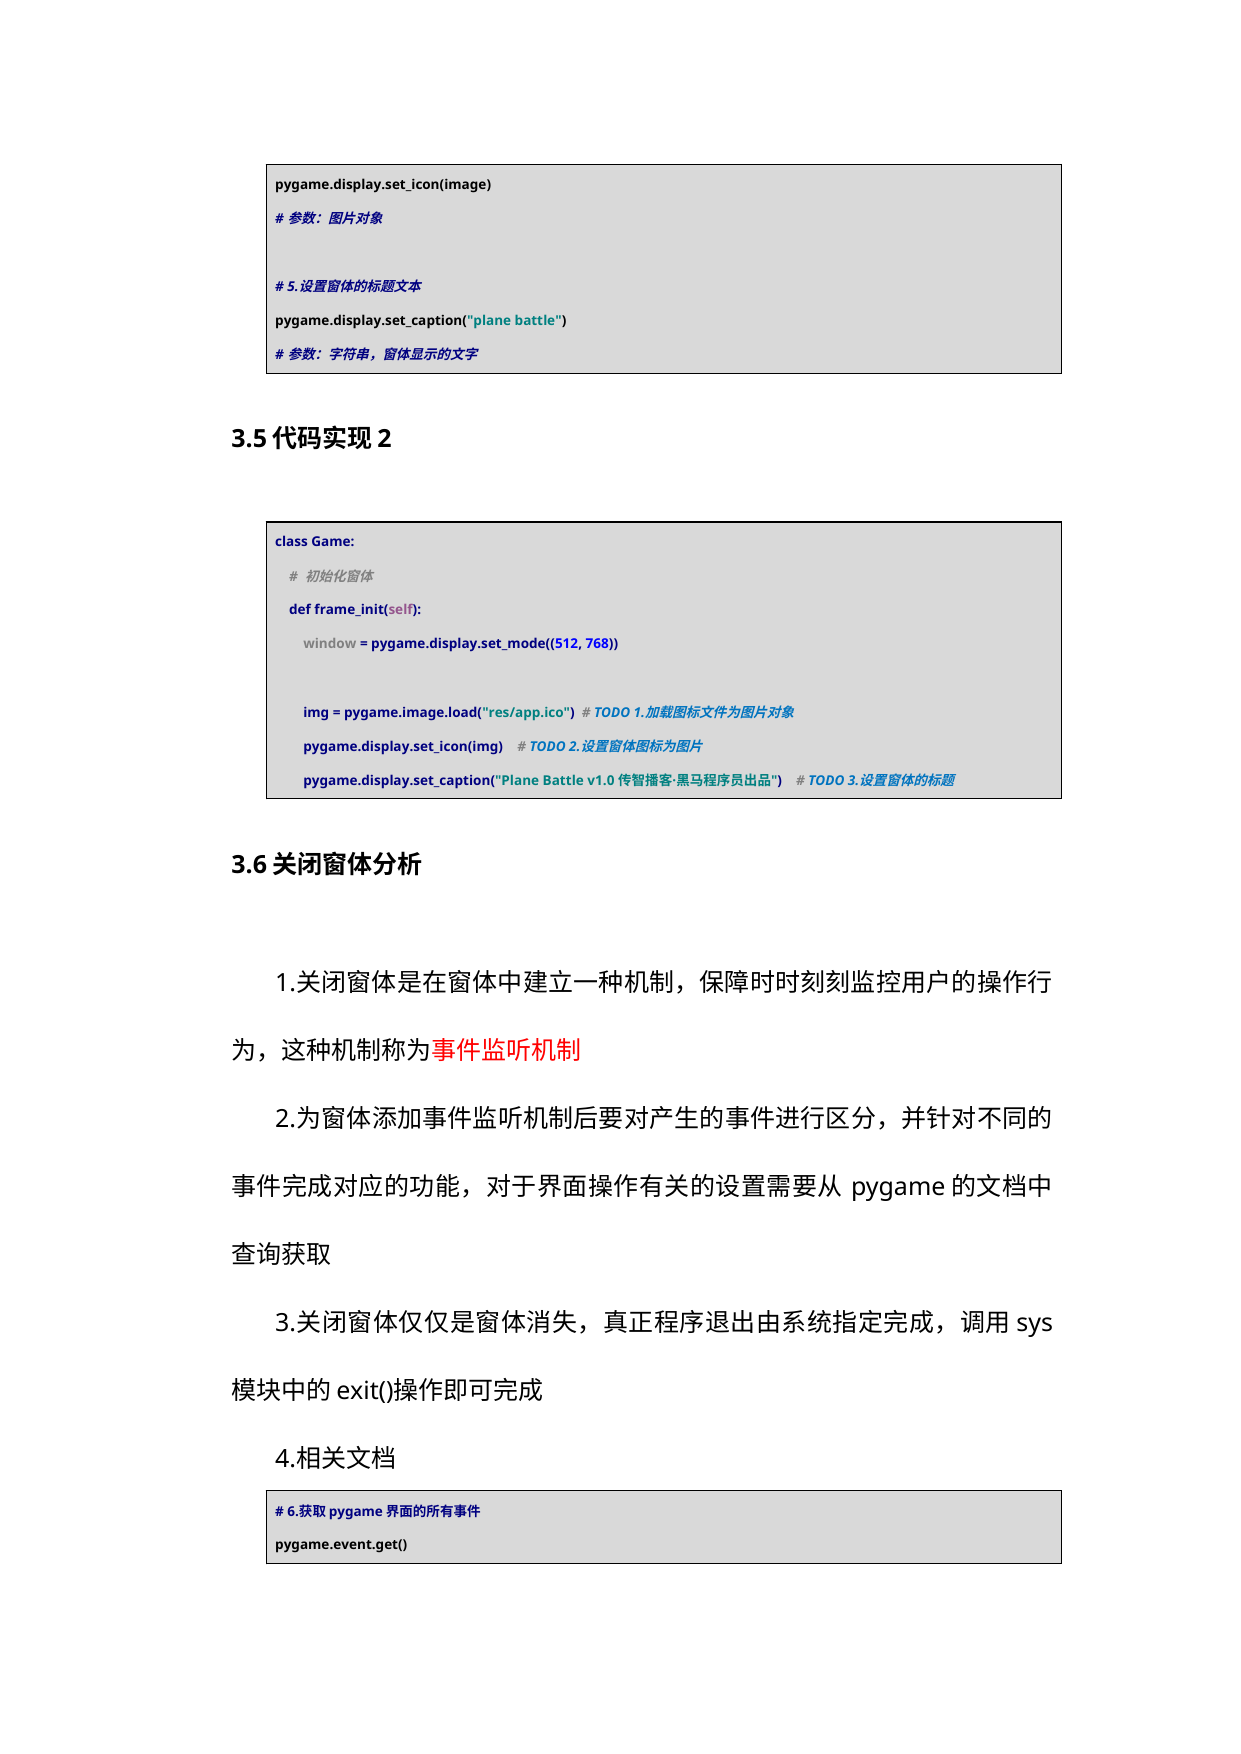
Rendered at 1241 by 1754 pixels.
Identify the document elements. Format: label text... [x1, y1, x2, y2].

subtitle 3.6关闭窗体分析 [187, 828, 1053, 896]
text 2.为窗体添加事件监听机制后要对产生的事件进行区分，并针对不同的事件完成对应的功能，对于界面操作有关的设置需要从pygame的文档中查询获取 [231, 1083, 1053, 1286]
text 3.关闭窗体仅仅是窗体消失，真正程序退出由系统指定完成，调用sys模块中的exit()操作即可完成 [231, 1286, 1053, 1422]
text class Game: # 初始化窗体 def frame_init(self): window = pygame.display.set_mode((512, 768)) img = pygame.image.load("res/app.ico") # TODO 1.加载图标文件为图片对象 pygame.display.set_icon(img) # TODO 2.设置窗体图标为图片 pygame.display.set_caption("Plane Battle v1.0 传智播客·黑马程序员出品") # TODO 3.设置窗体的标题 [267, 523, 1061, 798]
text 1.关闭窗体是在窗体中建立一种机制，保障时时刻刻监控用户的操作行为，这种机制称为事件监听机制 [231, 947, 1053, 1083]
subtitle 3.5代码实现2 [187, 403, 1053, 471]
text 4.相关文档 [231, 1422, 1053, 1490]
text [267, 165, 1061, 373]
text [267, 1491, 1061, 1563]
